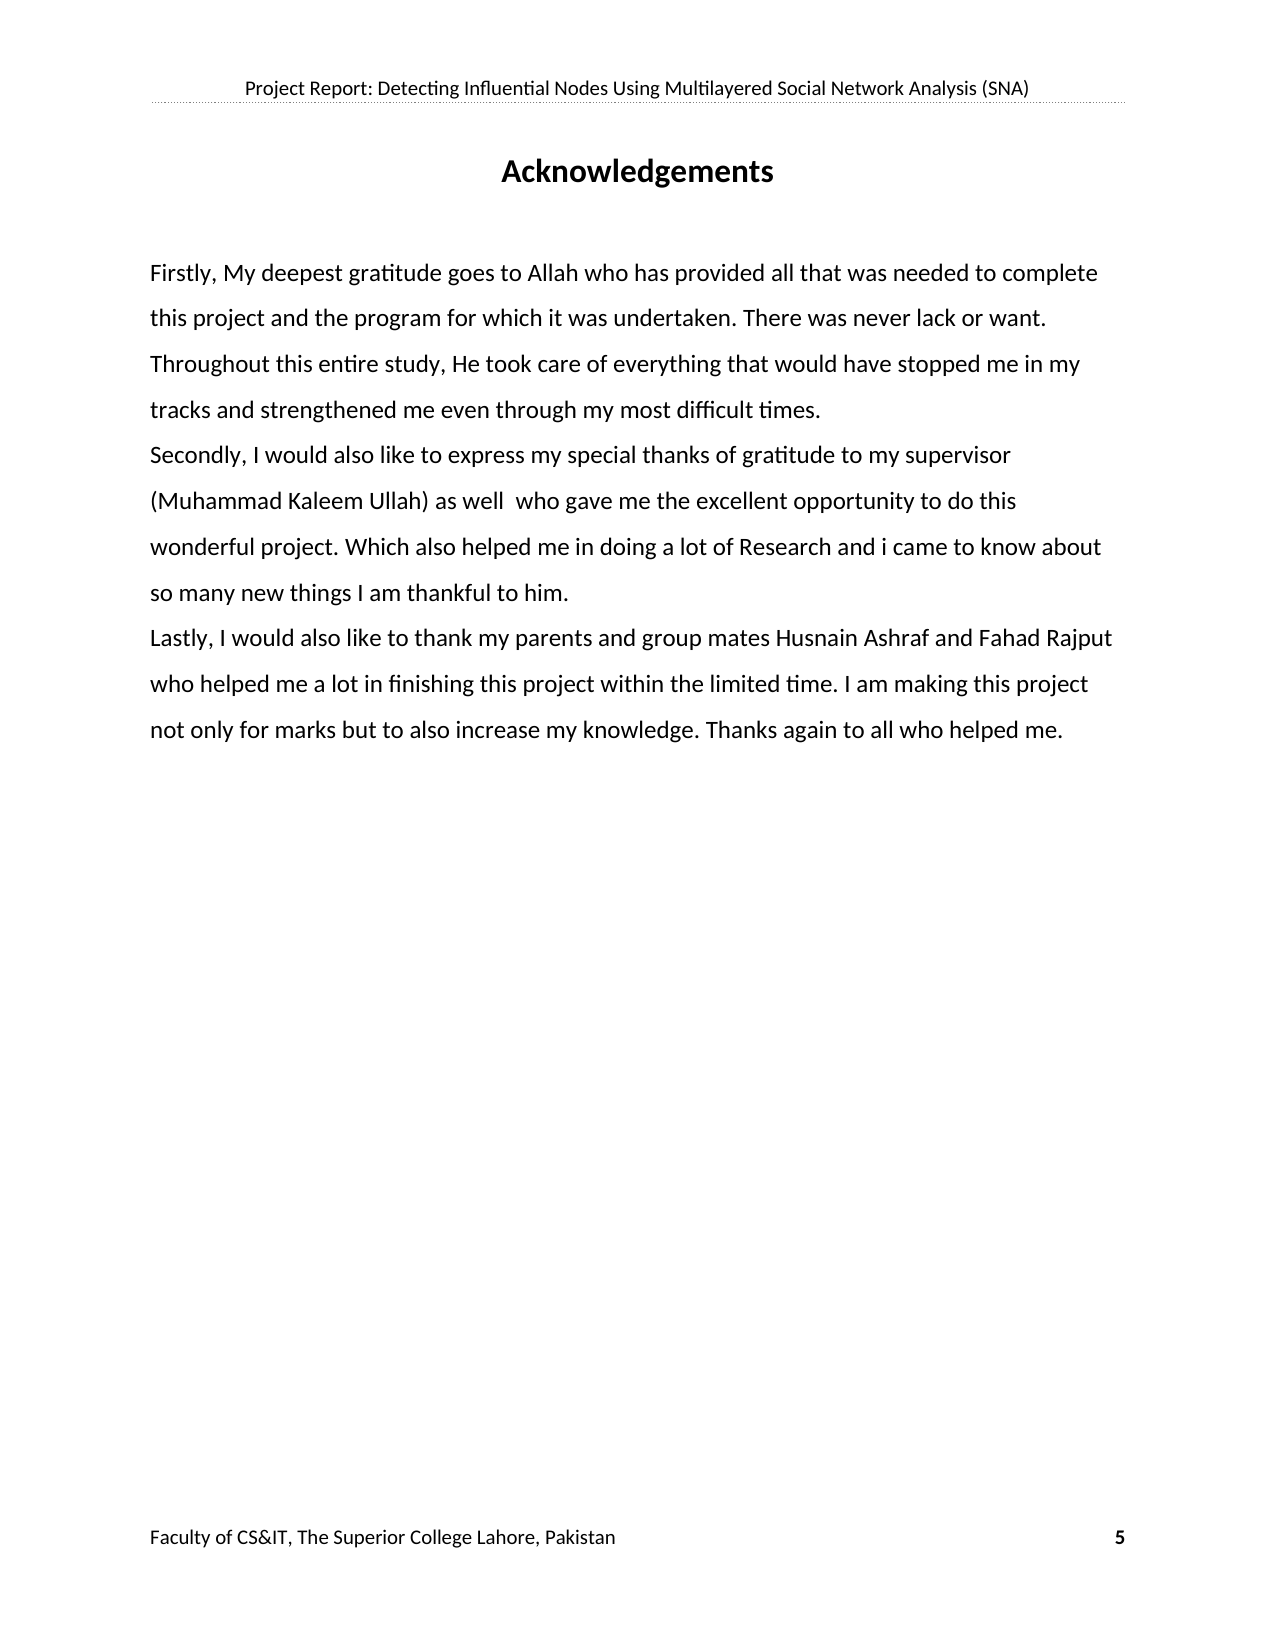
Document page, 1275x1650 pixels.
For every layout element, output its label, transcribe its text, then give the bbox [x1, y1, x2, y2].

text Secondly, I would also like to express my special thanks of gratitude to my supervisor (Muhammad Kaleem Ullah) as well who gave me the excellent opportunity to do this wonderful project. Which also helped me in doing a lot of Research and i came to know about so many new things I am thankful to him. [150, 440, 1125, 607]
subtitle Acknowledgements [150, 150, 1125, 191]
text Firstly, My deepest gratitude goes to Allah who has provided all that was needed to complete this project and the program for which it was undertaken. There was never lack or want. Throughout this entire study, He took care of everything that would have stopped me in my tracks and strengthened me even through my most difficult times. [150, 257, 1125, 424]
text Lastly, I would also like to thank my parents and group mates Husnain Ashraf and Fahad Rajput who helped me a lot in finishing this project within the limited time. I am making this project not only for marks but to also increase my knowledge. Thanks again to all who helped me. [150, 623, 1125, 744]
